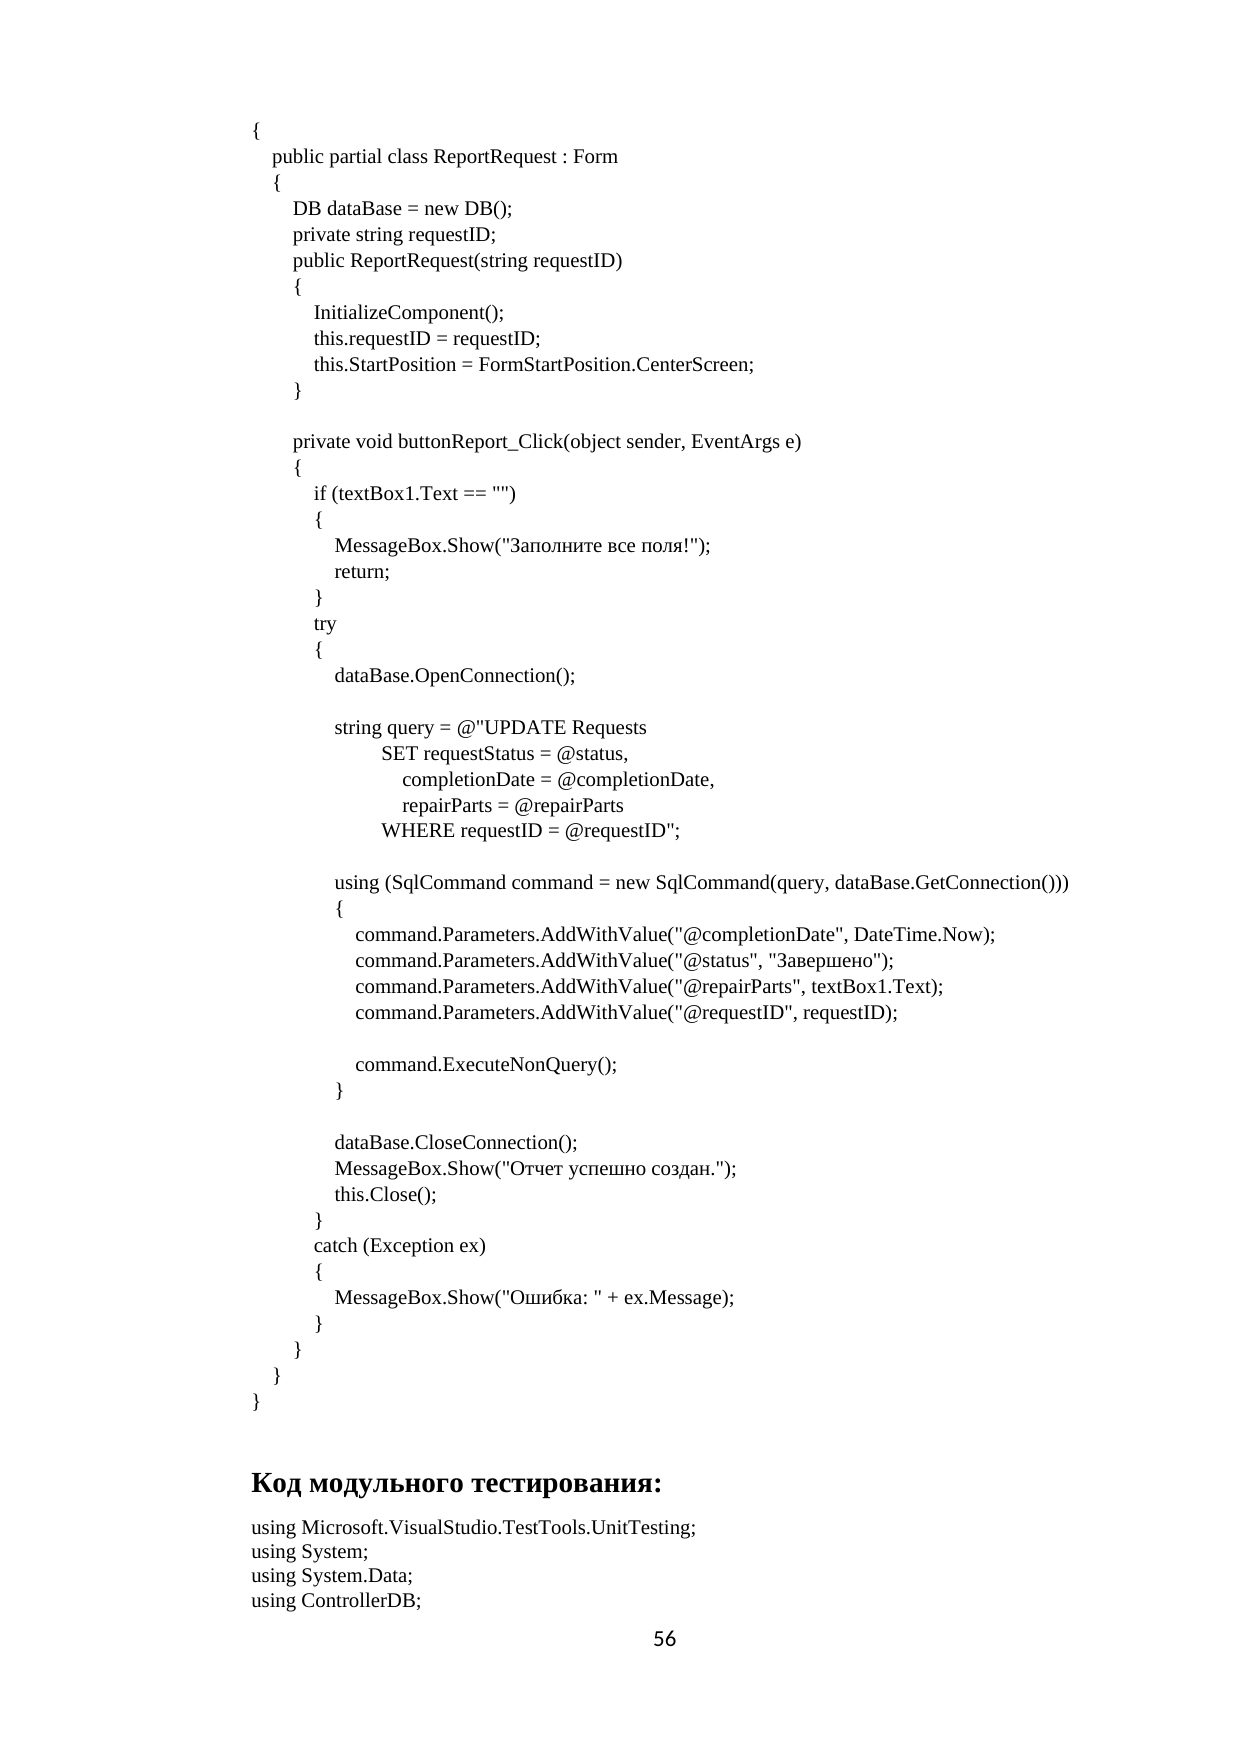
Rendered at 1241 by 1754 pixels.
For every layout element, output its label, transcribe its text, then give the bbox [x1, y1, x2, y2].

text { [251, 896, 1152, 920]
text } [251, 1207, 1152, 1232]
text MessageBox.Show("Заполните все поля!"); [251, 533, 1152, 557]
text } [251, 1311, 1152, 1335]
text using System.Data; [177, 1563, 1152, 1587]
text return; [251, 559, 1152, 583]
text { [251, 1259, 1152, 1283]
text catch (Exception ex) [251, 1233, 1152, 1257]
text this.Close(); [251, 1182, 1152, 1206]
text } [251, 1078, 1152, 1102]
text this.StartPosition = FormStartPosition.CenterScreen; [251, 352, 1152, 376]
text Код модульного тестирования: [177, 1465, 1152, 1498]
text if (textBox1.Text == "") [251, 481, 1152, 505]
text command.Parameters.AddWithValue("@requestID", requestID); [251, 1000, 1152, 1024]
text completionDate = @completionDate, [251, 767, 1152, 791]
text using ControllerDB; [177, 1587, 1152, 1612]
text private void buttonReport_Click(object sender, EventArgs e) [251, 429, 1152, 453]
text command.ExecuteNonQuery(); [251, 1052, 1152, 1076]
text command.Parameters.AddWithValue("@repairParts", textBox1.Text); [251, 974, 1152, 998]
text public partial class ReportRequest : Form [251, 144, 1152, 168]
text { [251, 455, 1152, 479]
text { [251, 170, 1152, 194]
text } [251, 1337, 1152, 1361]
text dataBase.CloseConnection(); [251, 1130, 1152, 1154]
text string query = @"UPDATE Requests [251, 715, 1152, 739]
text repairParts = @repairParts [251, 792, 1152, 817]
text SET requestStatus = @status, [251, 741, 1152, 765]
text MessageBox.Show("Ошибка: " + ex.Message); [251, 1285, 1152, 1309]
text { [251, 274, 1152, 298]
text using System; [177, 1539, 1152, 1563]
text { [251, 637, 1152, 661]
text } [251, 377, 1152, 402]
text private string requestID; [251, 222, 1152, 246]
text DB dataBase = new DB(); [251, 196, 1152, 220]
text MessageBox.Show("Отчет успешно создан."); [251, 1156, 1152, 1180]
text { [251, 507, 1152, 531]
text try [251, 611, 1152, 635]
text InitializeComponent(); [251, 300, 1152, 324]
text dataBase.OpenConnection(); [251, 663, 1152, 687]
text command.Parameters.AddWithValue("@status", "Завершено"); [251, 948, 1152, 972]
text { [251, 118, 1152, 142]
text this.requestID = requestID; [251, 326, 1152, 350]
text public ReportRequest(string requestID) [251, 248, 1152, 272]
text WHERE requestID = @requestID"; [251, 818, 1152, 842]
text } [251, 1363, 1152, 1387]
text } [251, 585, 1152, 609]
text } [251, 1389, 1152, 1413]
text command.Parameters.AddWithValue("@completionDate", DateTime.Now); [251, 922, 1152, 946]
text using Microsoft.VisualStudio.TestTools.UnitTesting; [177, 1515, 1152, 1539]
text using (SqlCommand command = new SqlCommand(query, dataBase.GetConnection())) [251, 870, 1152, 894]
